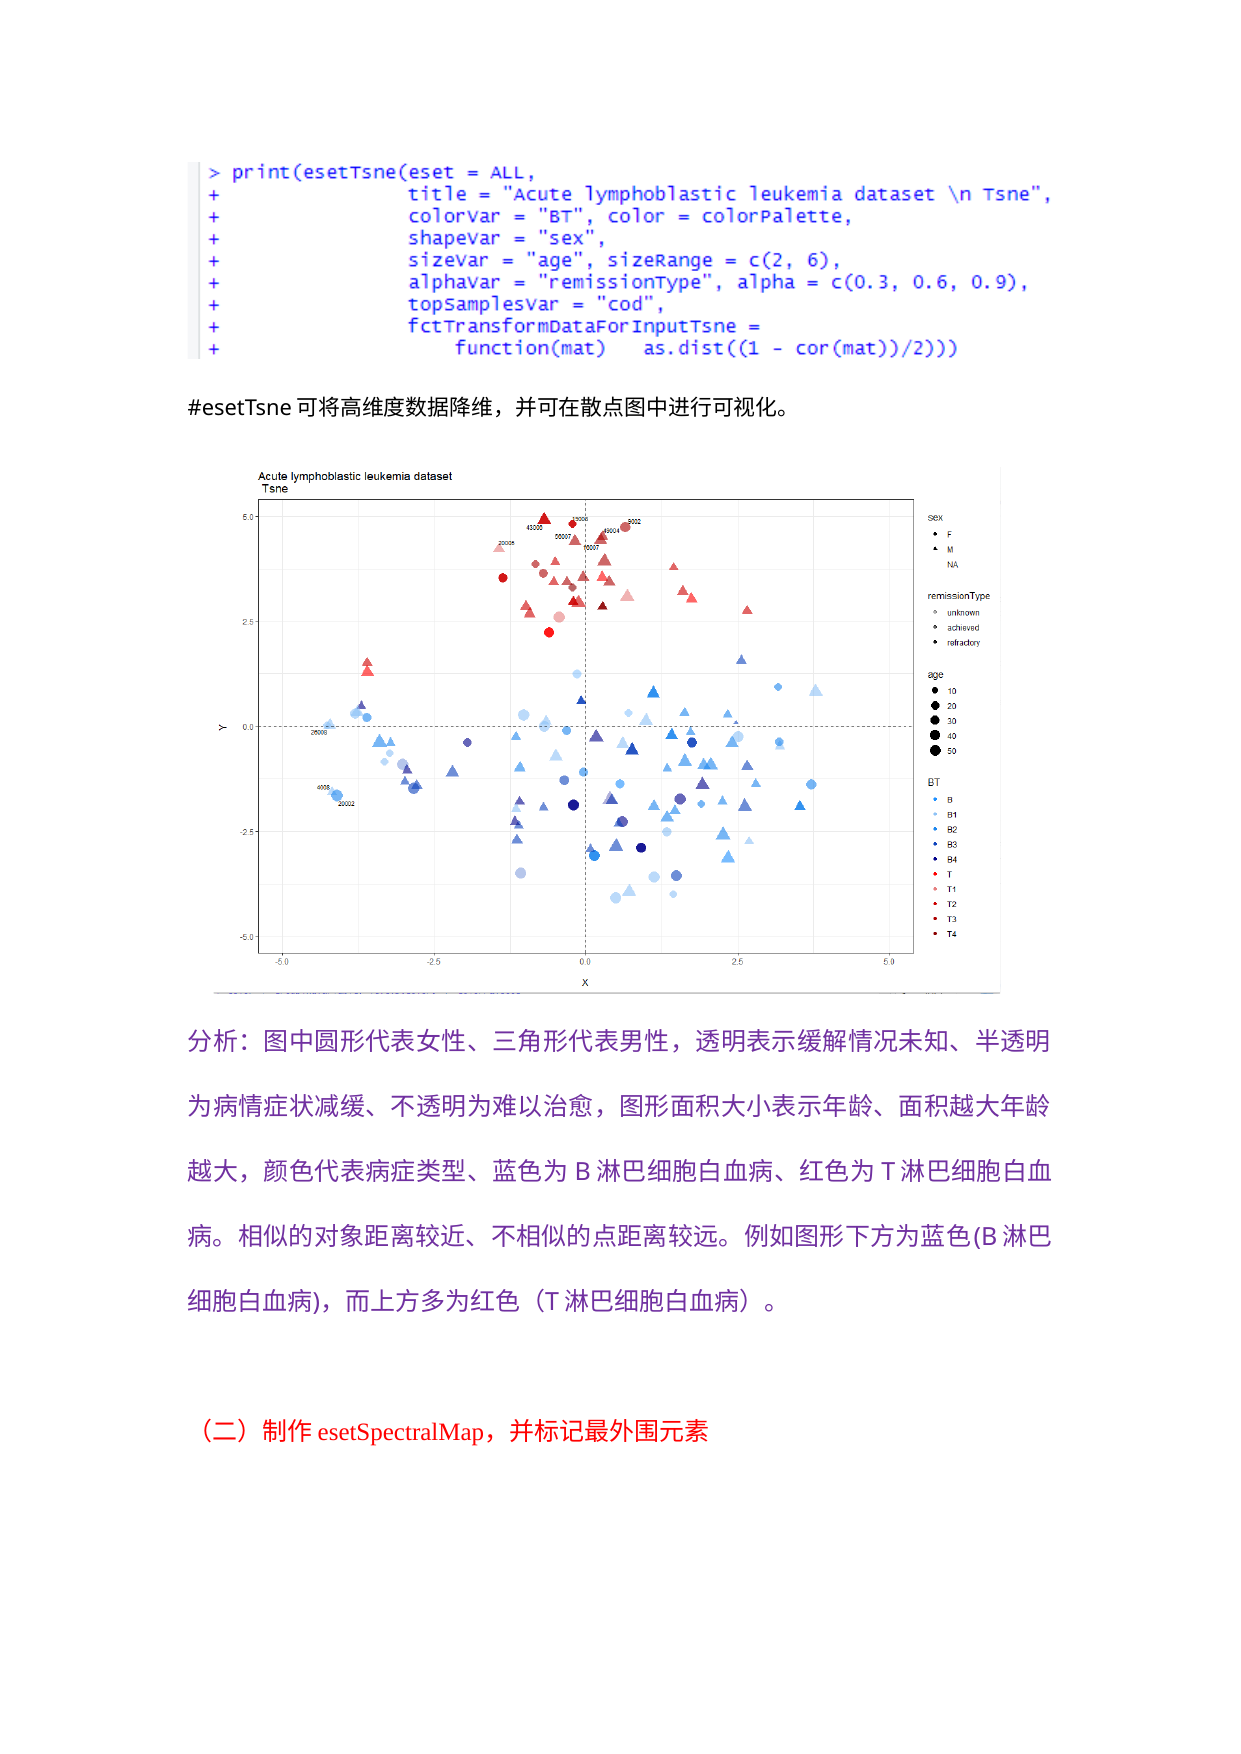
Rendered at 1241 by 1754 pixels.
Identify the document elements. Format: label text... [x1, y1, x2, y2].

text （二）制作esetSpectralMap，并标记最外围元素 [187, 1397, 1053, 1462]
picture [187, 162, 1167, 359]
text #esetTsne可将高维度数据降维，并可在散点图中进行可视化。 [187, 389, 1053, 422]
picture [213, 467, 1001, 994]
